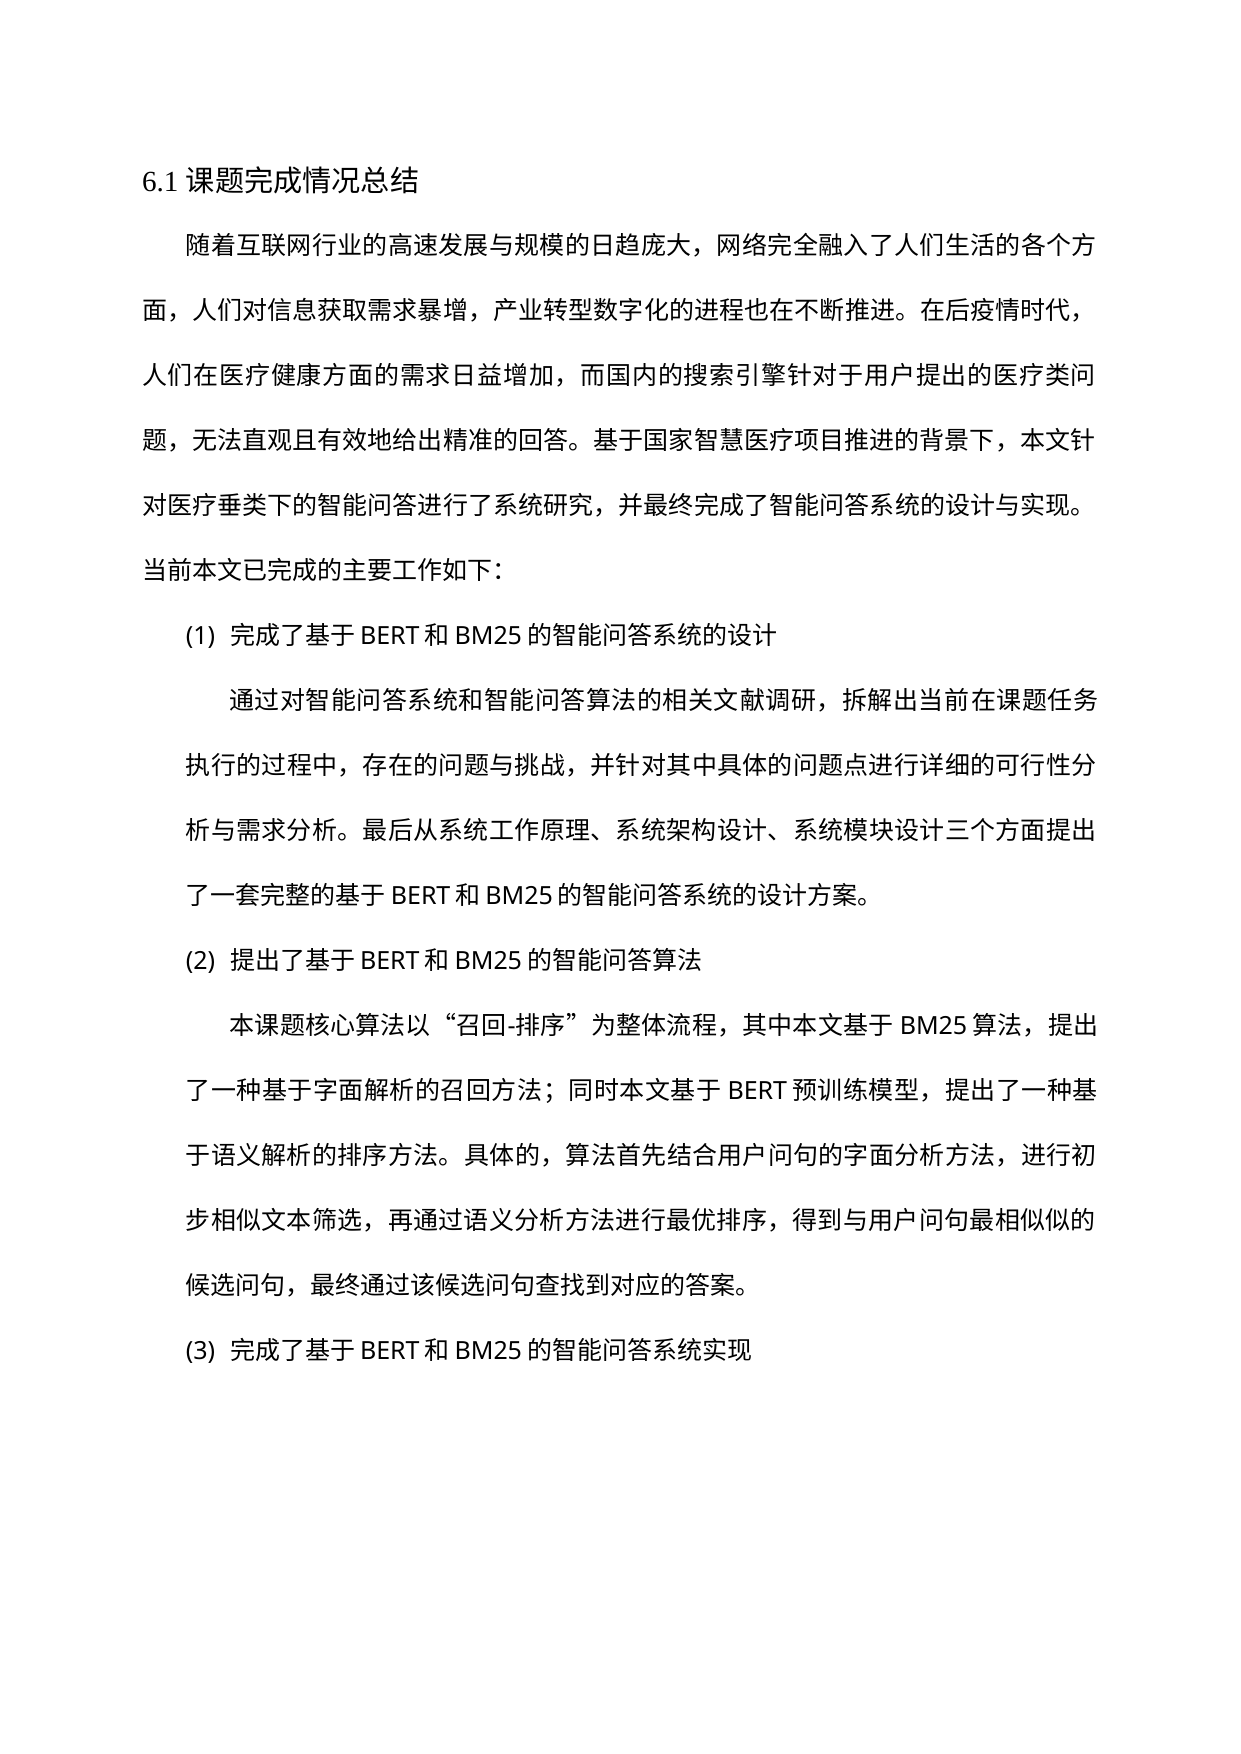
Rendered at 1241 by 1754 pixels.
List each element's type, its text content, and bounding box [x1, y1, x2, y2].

list 6.1 课题完成情况总结 [142, 146, 1098, 211]
list 完成了基于BERT和BM25的智能问答系统的设计 [186, 601, 1098, 666]
list 提出了基于BERT和BM25的智能问答算法 [186, 926, 1098, 991]
list 本课题核心算法以“召回-排序”为整体流程，其中本文基于BM25算法，提出了一种基于字面解析的召回方法；同时本文基于BERT预训练模型，提出了一种基于语义解析的排序方法。具体的，算法首先结合用户问句的字面分析方法，进行初步相似文本筛选，再通过语义分析方法进行最优排序，得到与用户问句最相似似的候选问句，最终通过该候选问句查找到对应的答案。 [186, 991, 1098, 1316]
list 通过对智能问答系统和智能问答算法的相关文献调研，拆解出当前在课题任务执行的过程中，存在的问题与挑战，并针对其中具体的问题点进行详细的可行性分析与需求分析。最后从系统工作原理、系统架构设计、系统模块设计三个方面提出了一套完整的基于BERT和BM25的智能问答系统的设计方案。 [186, 666, 1098, 926]
list 完成了基于BERT和BM25的智能问答系统实现 [186, 1316, 1098, 1381]
list 随着互联网行业的高速发展与规模的日趋庞大，网络完全融入了人们生活的各个方面，人们对信息获取需求暴增，产业转型数字化的进程也在不断推进。在后疫情时代，人们在医疗健康方面的需求日益增加，而国内的搜索引擎针对于用户提出的医疗类问题，无法直观且有效地给出精准的回答。基于国家智慧医疗项目推进的背景下，本文针对医疗垂类下的智能问答进行了系统研究，并最终完成了智能问答系统的设计与实现。当前本文已完成的主要工作如下： [142, 211, 1098, 601]
